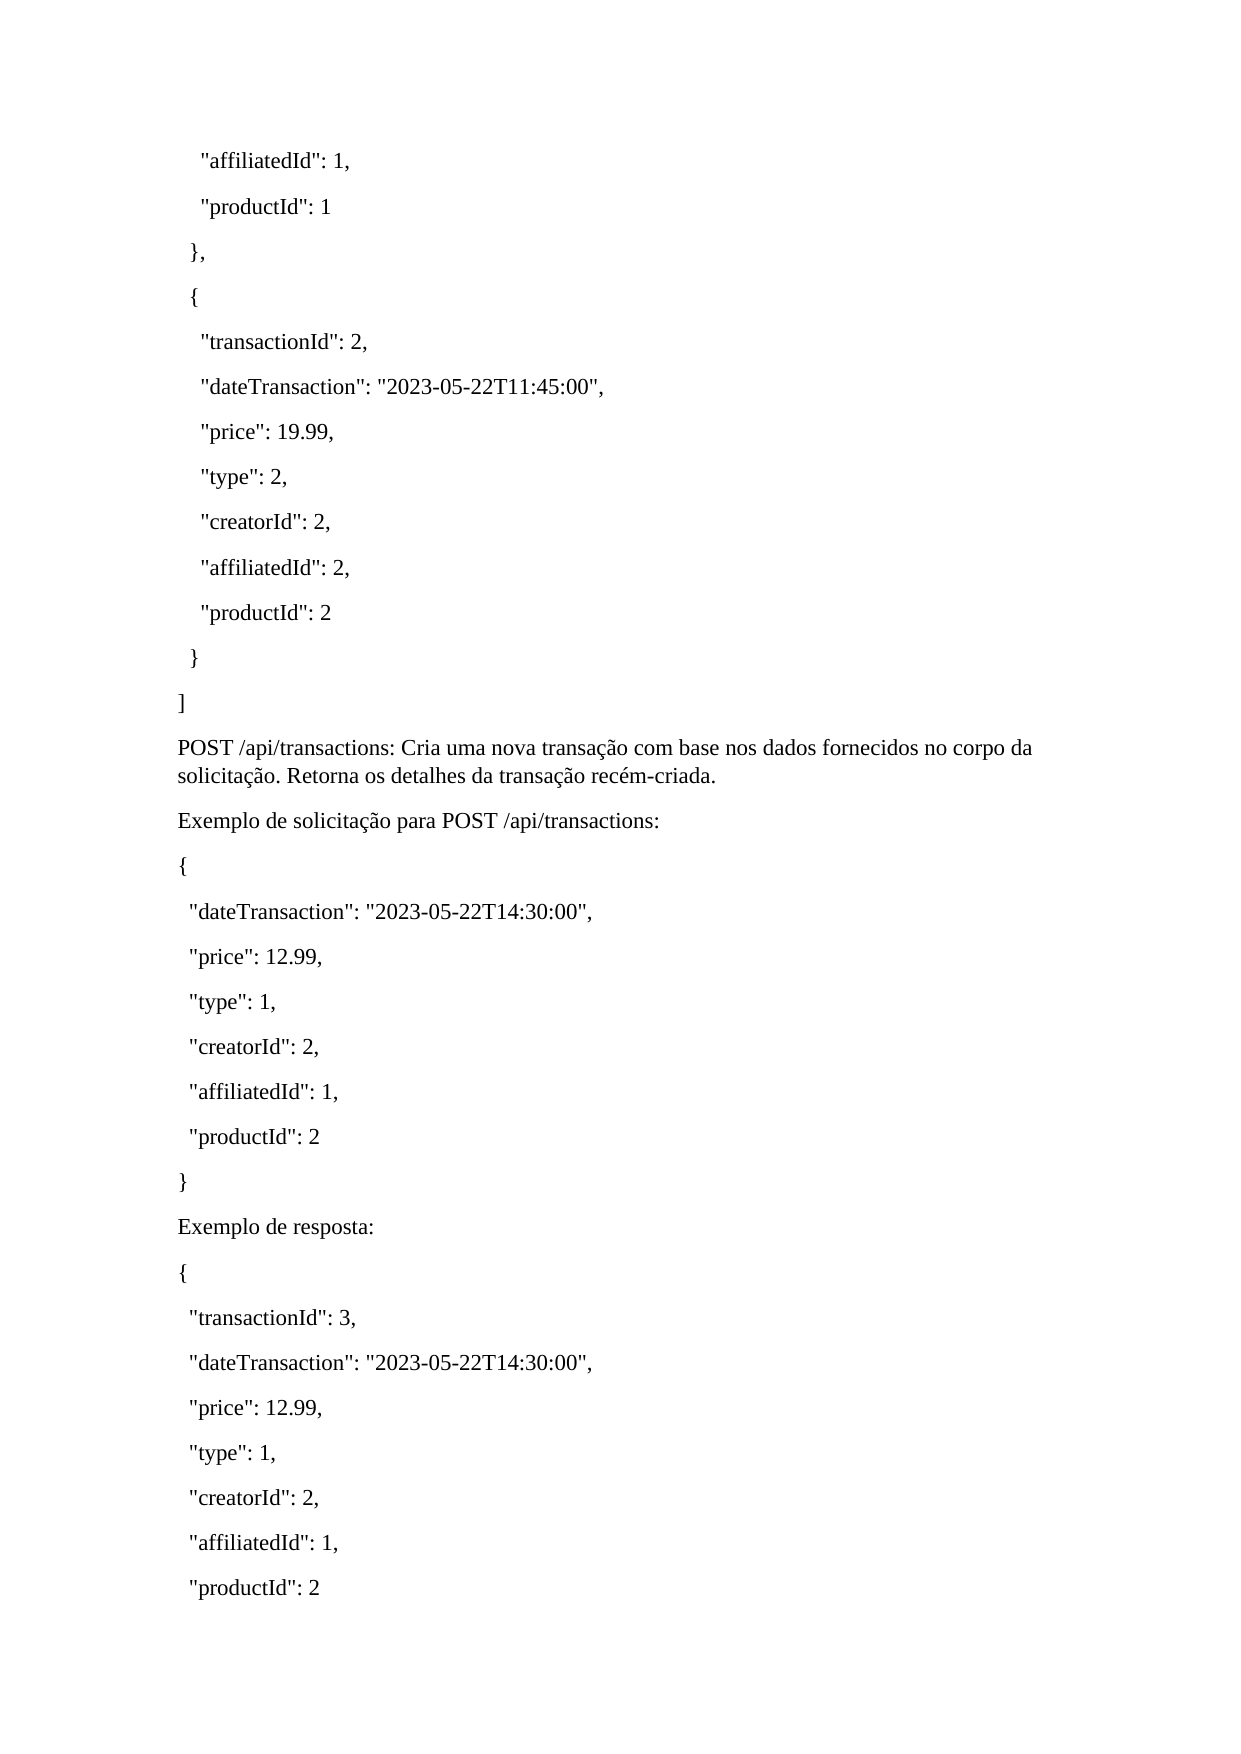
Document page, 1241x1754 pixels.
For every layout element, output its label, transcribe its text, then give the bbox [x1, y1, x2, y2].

text "productId": 2 [177, 1123, 1063, 1149]
text "creatorId": 2, [177, 1484, 1063, 1510]
text "price": 12.99, [177, 943, 1063, 969]
text "productId": 2 [177, 599, 1063, 625]
text "type": 1, [177, 988, 1063, 1014]
text "transactionId": 2, [177, 328, 1063, 354]
text { [177, 283, 1063, 309]
text "affiliatedId": 1, [177, 1078, 1063, 1104]
text { [177, 1258, 1063, 1285]
text } [177, 1168, 1063, 1195]
text "type": 1, [177, 1439, 1063, 1465]
text "affiliatedId": 1, [177, 148, 1063, 174]
text Exemplo de resposta: [177, 1213, 1063, 1240]
text "affiliatedId": 2, [177, 553, 1063, 580]
text "dateTransaction": "2023-05-22T11:45:00", [177, 373, 1063, 399]
text "type": 2, [177, 463, 1063, 490]
text "affiliatedId": 1, [177, 1529, 1063, 1556]
text Exemplo de solicitação para POST /api/transactions: [177, 807, 1063, 834]
text POST /api/transactions: Cria uma nova transação com base nos dados fornecidos no corpo da solicitação. Retorna os detalhes da transação recém-criada. [177, 734, 1063, 789]
text { [177, 853, 1063, 879]
text "dateTransaction": "2023-05-22T14:30:00", [177, 1349, 1063, 1375]
text "price": 19.99, [177, 418, 1063, 444]
text "dateTransaction": "2023-05-22T14:30:00", [177, 898, 1063, 924]
text "productId": 1 [177, 193, 1063, 219]
text } [177, 644, 1063, 670]
text "price": 12.99, [177, 1394, 1063, 1420]
text "creatorId": 2, [177, 508, 1063, 535]
text "transactionId": 3, [177, 1304, 1063, 1330]
text }, [177, 238, 1063, 264]
text "creatorId": 2, [177, 1033, 1063, 1059]
text ] [177, 689, 1063, 715]
text "productId": 2 [177, 1574, 1063, 1601]
